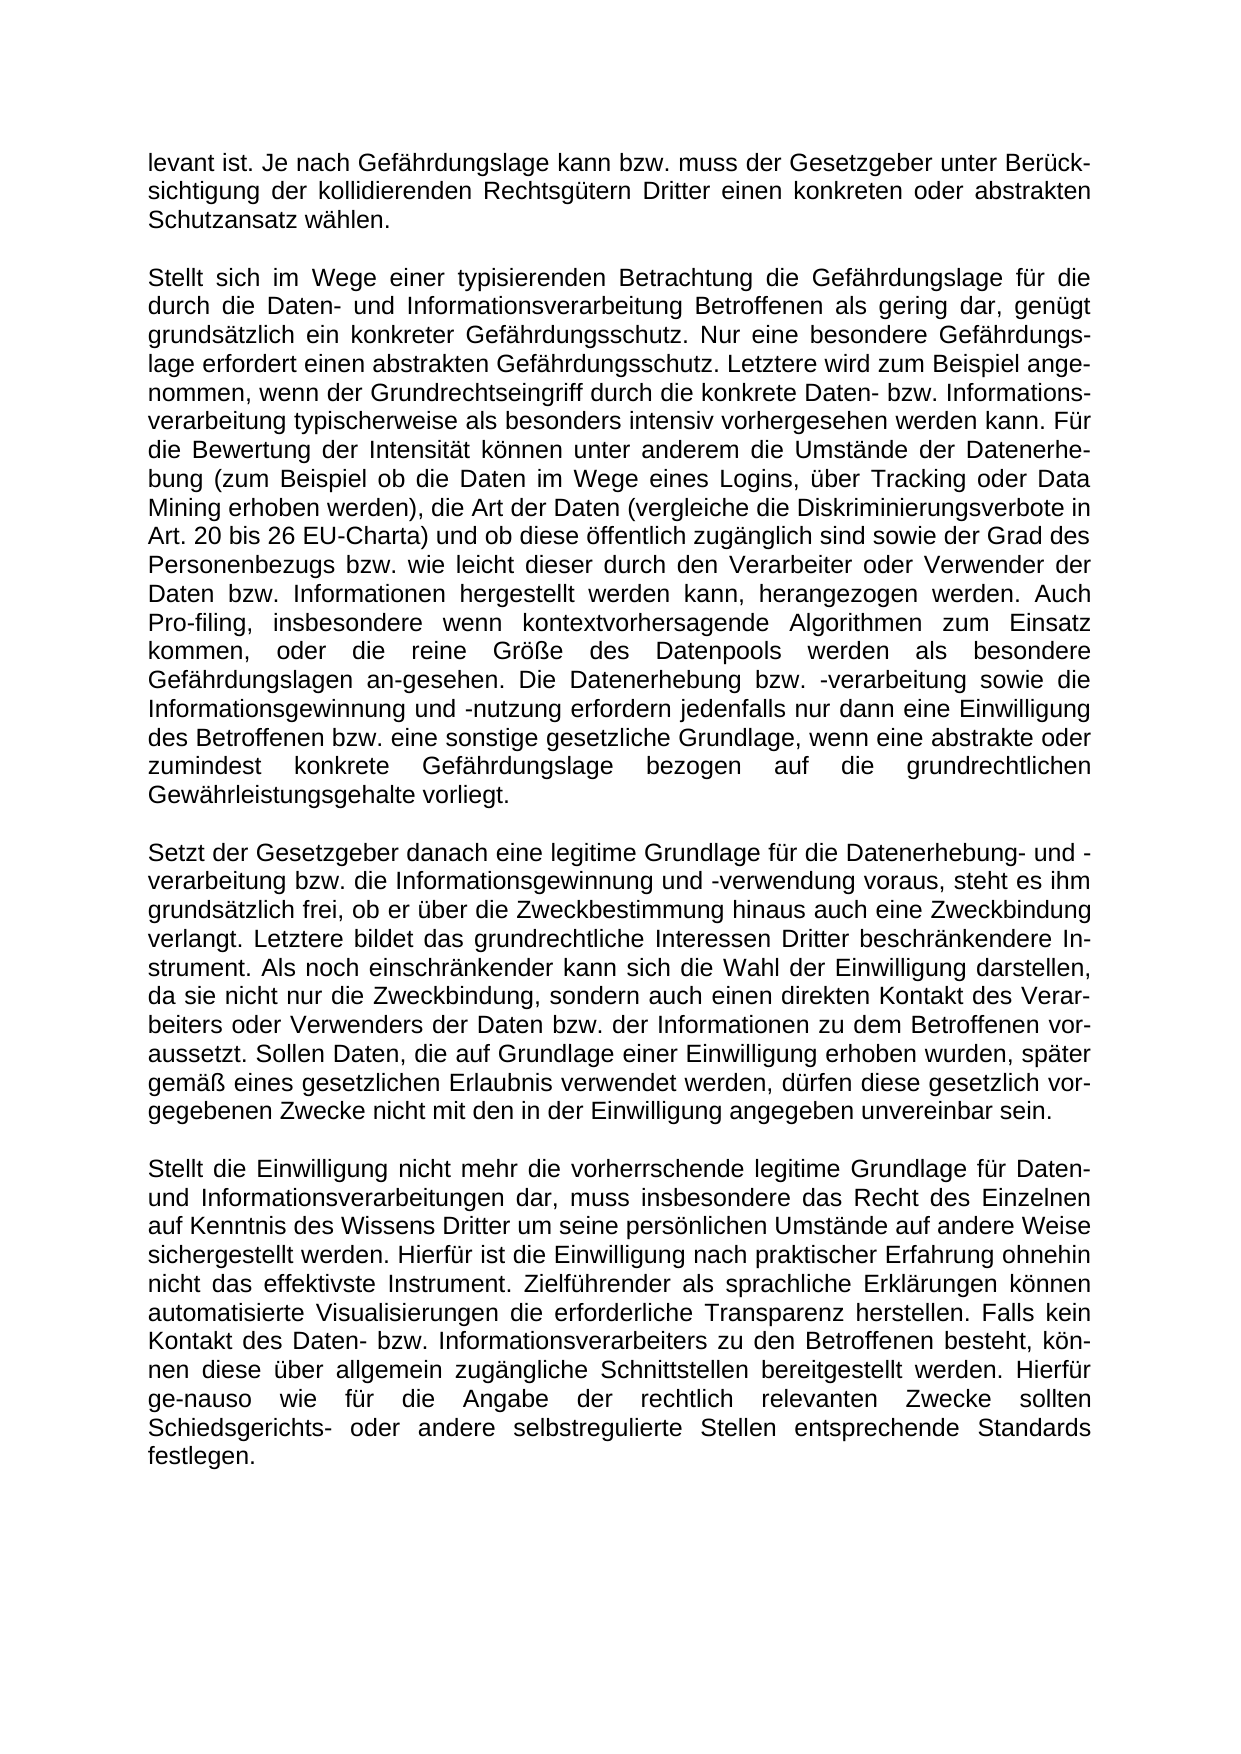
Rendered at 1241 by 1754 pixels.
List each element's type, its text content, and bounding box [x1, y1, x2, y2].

text Setzt der Gesetzgeber danach eine legitime Grundlage für die Datenerhebung- und -verarbeitung bzw. die Informationsgewinnung und -verwendung voraus, steht es ihm grundsätzlich frei, ob er über die Zweckbestimmung hinaus auch eine Zweckbindung verlangt. Letztere bildet das grundrechtliche Interessen Dritter beschränkendere In-strument. Als noch einschränkender kann sich die Wahl der Einwilligung darstellen, da sie nicht nur die Zweckbindung, sondern auch einen direkten Kontakt des Verar-beiters oder Verwenders der Daten bzw. der Informationen zu dem Betroffenen vor-aussetzt. Sollen Daten, die auf Grundlage einer Einwilligung erhoben wurden, später gemäß eines gesetzlichen Erlaubnis verwendet werden, dürfen diese gesetzlich vor-gegebenen Zwecke nicht mit den in der Einwilligung angegeben unvereinbar sein. [148, 838, 1093, 1125]
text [148, 148, 1093, 234]
text Stellt die Einwilligung nicht mehr die vorherrschende legitime Grundlage für Daten- und Informationsverarbeitungen dar, muss insbesondere das Recht des Einzelnen auf Kenntnis des Wissens Dritter um seine persönlichen Umstände auf andere Weise sichergestellt werden. Hierfür ist die Einwilligung nach praktischer Erfahrung ohnehin nicht das effektivste Instrument. Zielführender als sprachliche Erklärungen können automatisierte Visualisierungen die erforderliche Transparenz herstellen. Falls kein Kontakt des Daten- bzw. Informationsverarbeiters zu den Betroffenen besteht, kön-nen diese über allgemein zugängliche Schnittstellen bereitgestellt werden. Hierfür ge-nauso wie für die Angabe der rechtlich relevanten Zwecke sollten Schiedsgerichts- oder andere selbstregulierte Stellen entsprechende Standards festlegen. [148, 1154, 1093, 1470]
text Stellt sich im Wege einer typisierenden Betrachtung die Gefährdungslage für die durch die Daten- und Informationsverarbeitung Betroffenen als gering dar, genügt grundsätzlich ein konkreter Gefährdungsschutz. Nur eine besondere Gefährdungs-lage erfordert einen abstrakten Gefährdungsschutz. Letztere wird zum Beispiel ange-nommen, wenn der Grundrechtseingriff durch die konkrete Daten- bzw. Informations-verarbeitung typischerweise als besonders intensiv vorhergesehen werden kann. Für die Bewertung der Intensität können unter anderem die Umstände der Datenerhe-bung (zum Beispiel ob die Daten im Wege eines Logins, über Tracking oder Data Mining erhoben werden), die Art der Daten (vergleiche die Diskriminierungsverbote in Art. 20 bis 26 EU-Charta) und ob diese öffentlich zugänglich sind sowie der Grad des Personenbezugs bzw. wie leicht dieser durch den Verarbeiter oder Verwender der Daten bzw. Informationen hergestellt werden kann, herangezogen werden. Auch Pro-filing, insbesondere wenn kontextvorhersagende Algorithmen zum Einsatz kommen, oder die reine Größe des Datenpools werden als besondere Gefährdungslagen an-gesehen. Die Datenerhebung bzw. -verarbeitung sowie die Informationsgewinnung und -nutzung erfordern jedenfalls nur dann eine Einwilligung des Betroffenen bzw. eine sonstige gesetzliche Grundlage, wenn eine abstrakte oder zumindest konkrete Gefährdungslage bezogen auf die grundrechtlichen Gewährleistungsgehalte vorliegt. [148, 263, 1093, 809]
